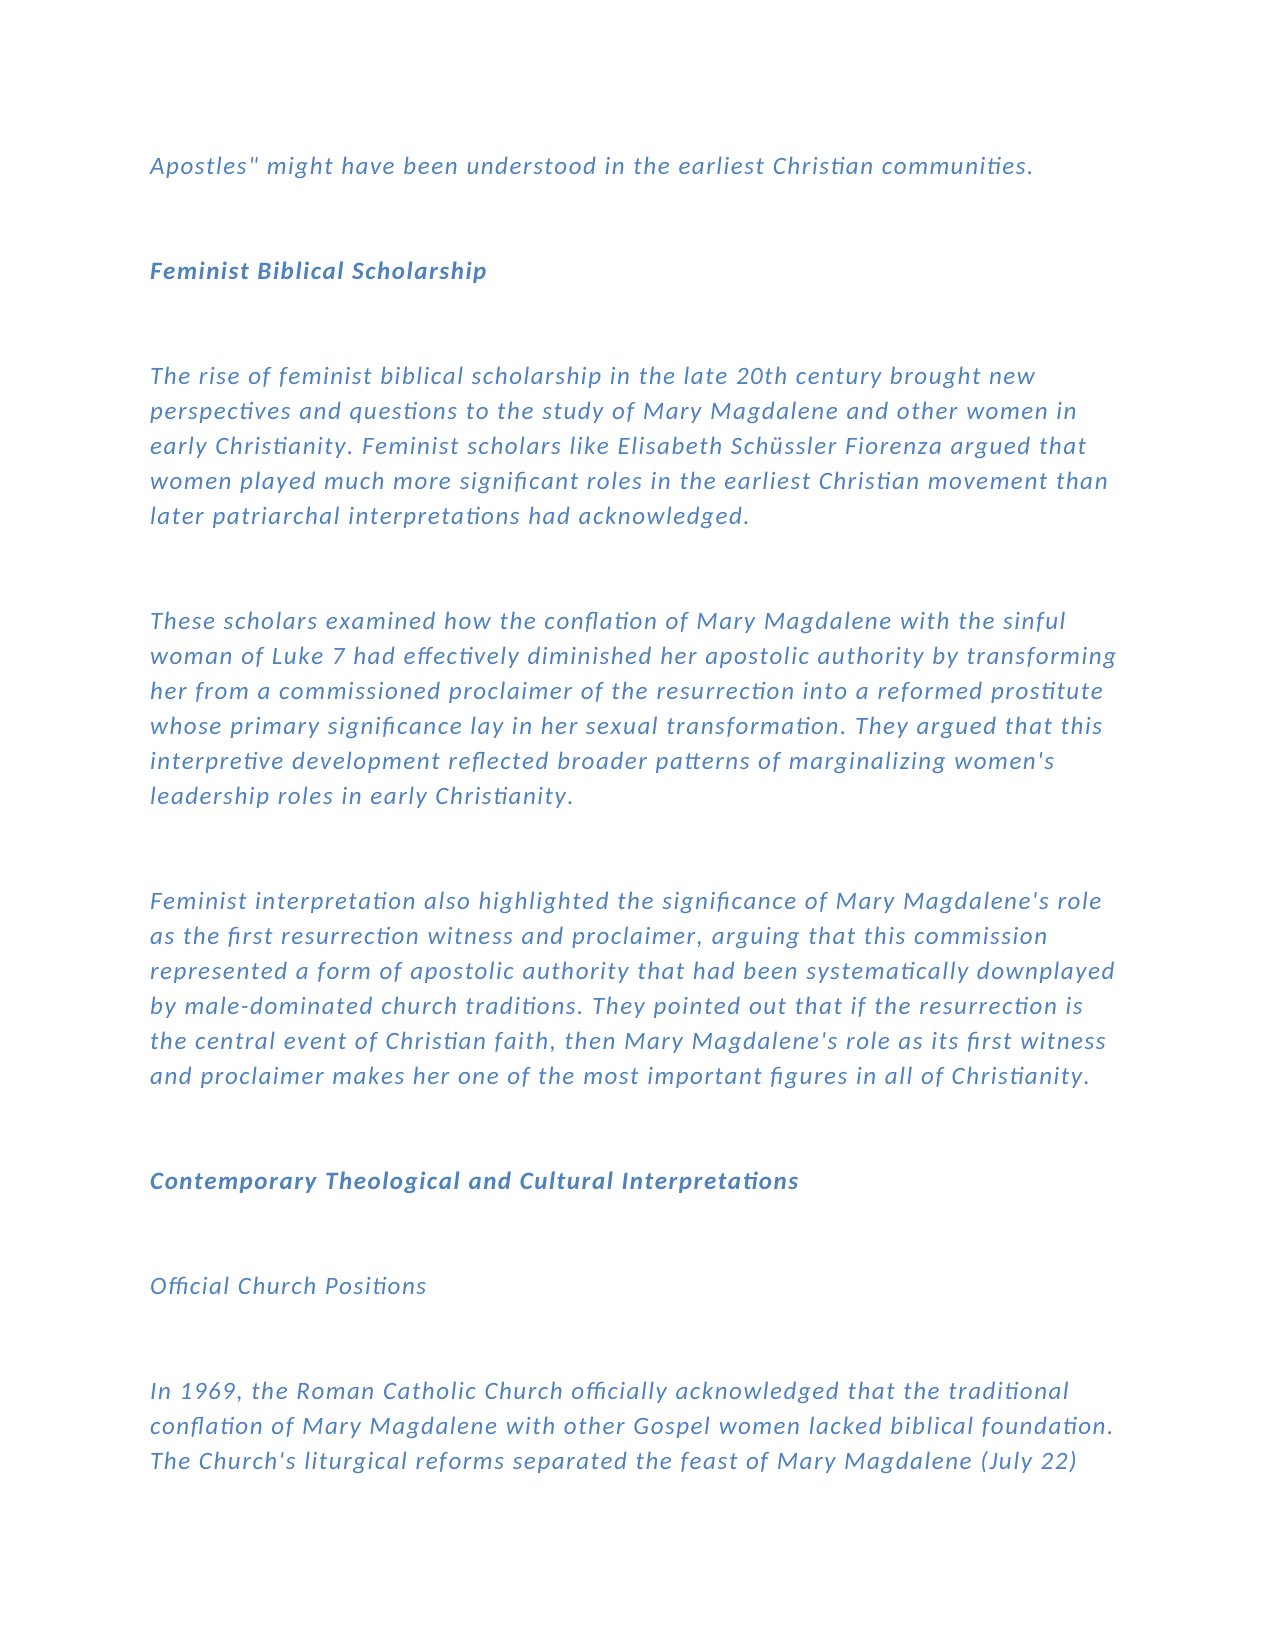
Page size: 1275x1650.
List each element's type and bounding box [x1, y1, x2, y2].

subtitle [150, 150, 1125, 1476]
